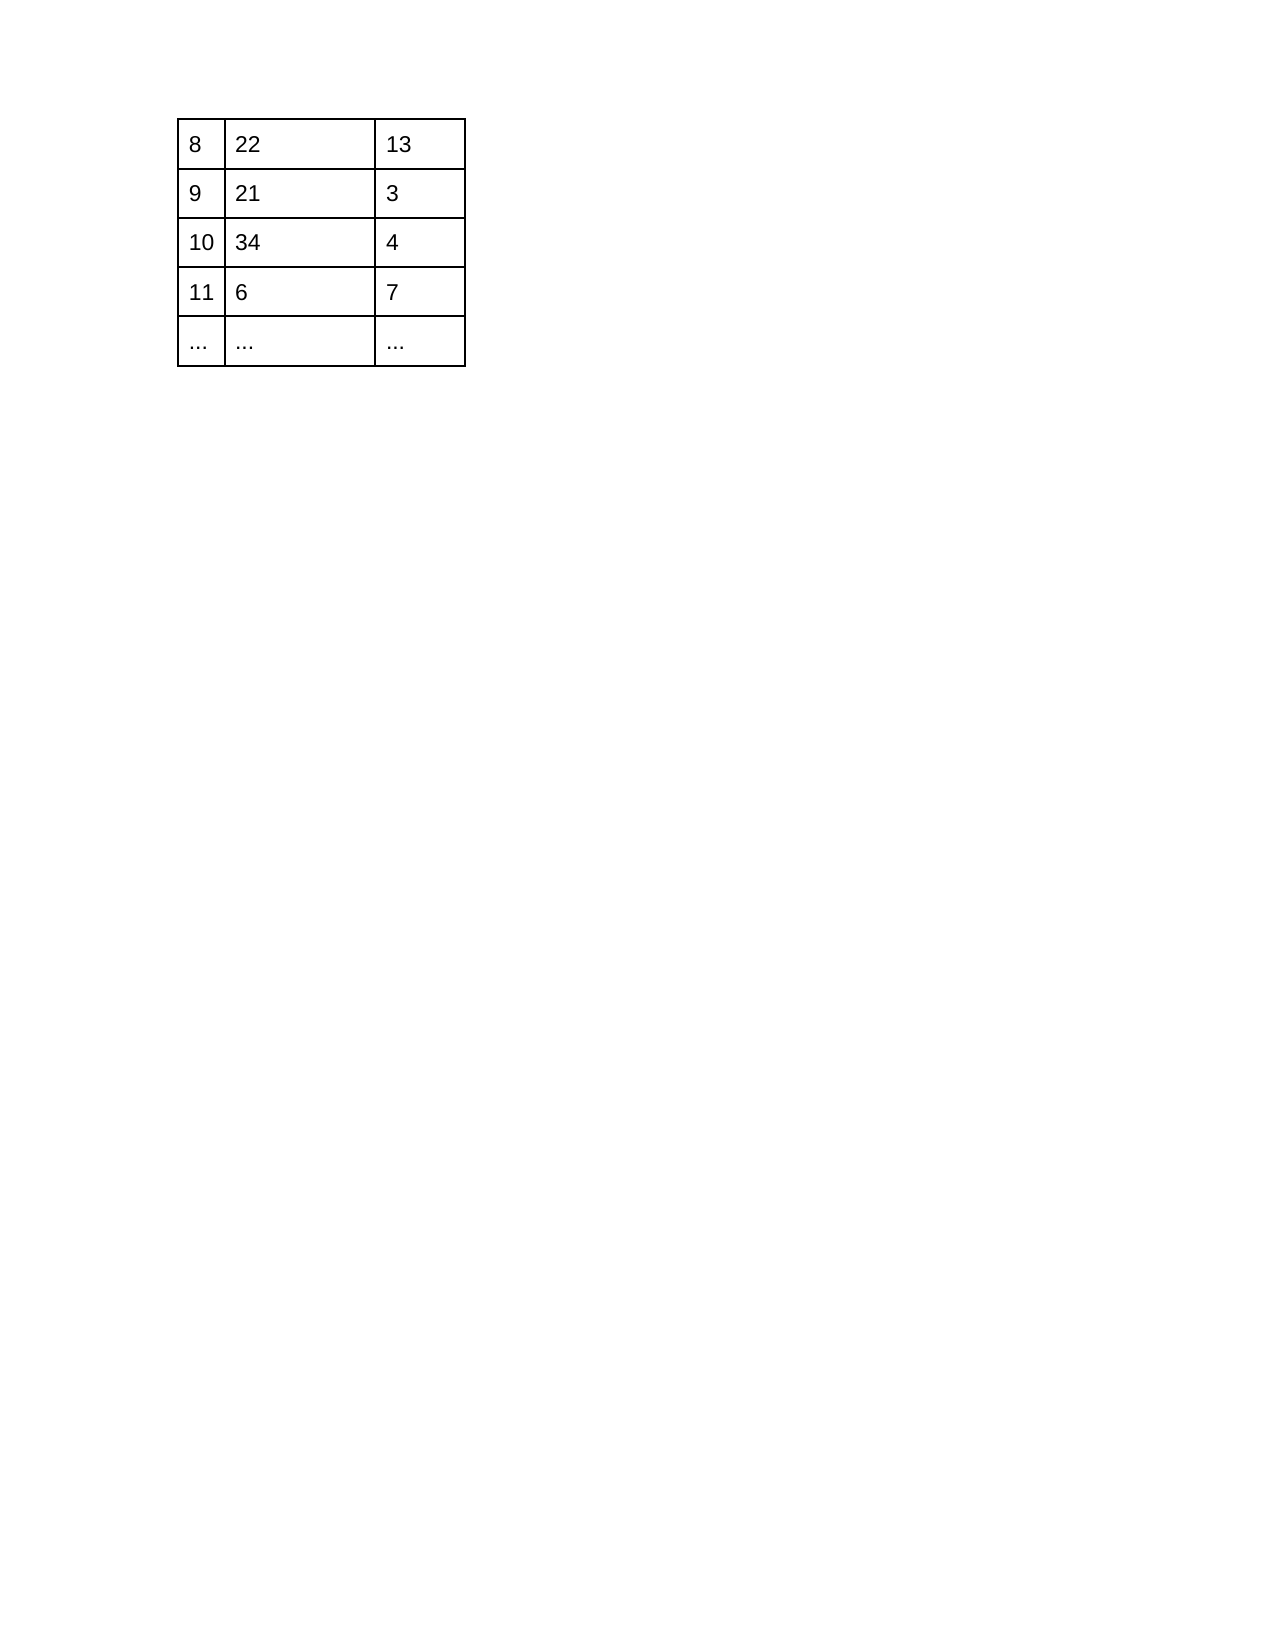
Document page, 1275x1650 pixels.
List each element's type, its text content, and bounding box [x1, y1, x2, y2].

table_cell 22 [226, 120, 374, 167]
table_cell 3 [376, 170, 464, 217]
table_cell ... [179, 317, 224, 364]
table_cell 9 [179, 170, 224, 217]
table_cell 8 [179, 120, 224, 167]
table_cell 10 [179, 219, 224, 266]
table_cell 6 [226, 268, 374, 315]
table_cell 7 [376, 268, 464, 315]
table_cell ... [376, 317, 464, 364]
table_cell 4 [376, 219, 464, 266]
table_cell 21 [226, 170, 374, 217]
table_cell 13 [376, 120, 464, 167]
table_cell 34 [226, 219, 374, 266]
table_cell 11 [179, 268, 224, 315]
table_cell ... [226, 317, 374, 364]
